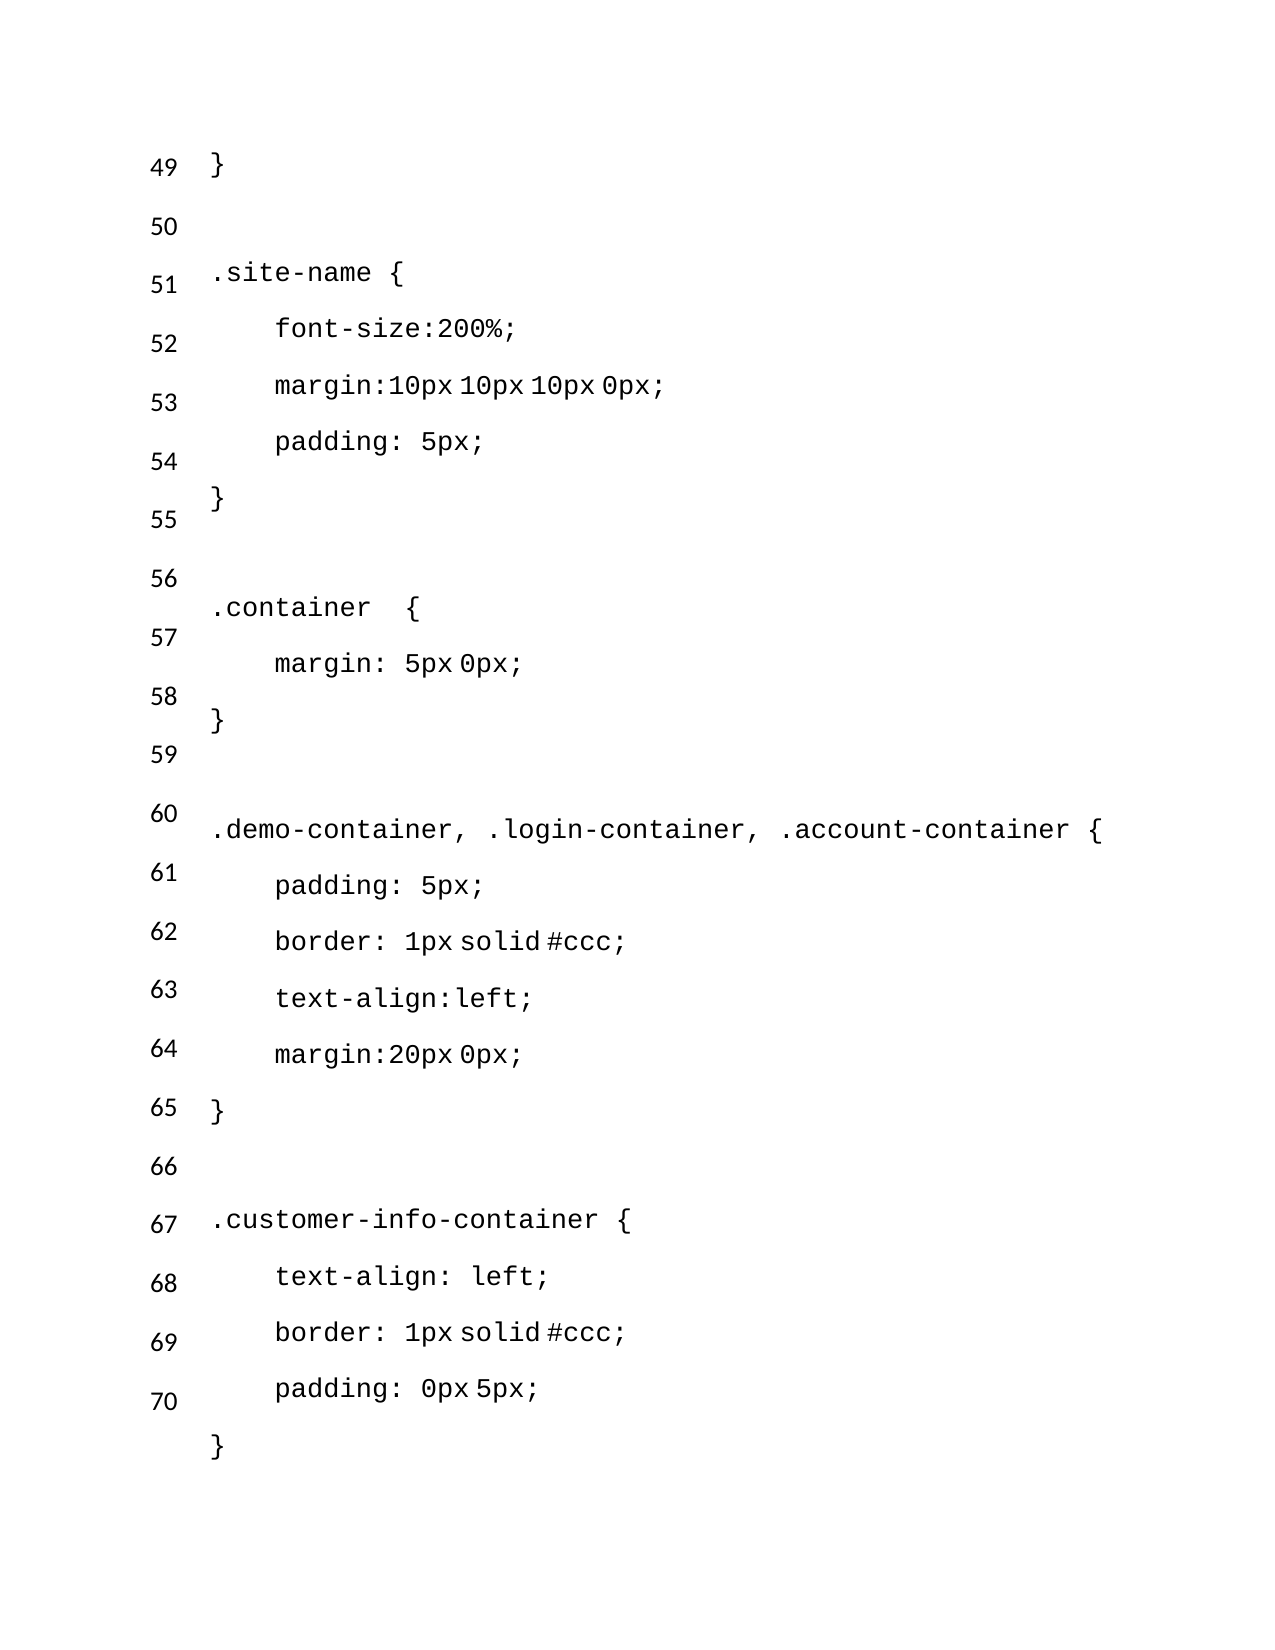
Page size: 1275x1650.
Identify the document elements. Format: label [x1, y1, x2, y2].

table_header [150, 150, 209, 1487]
table_header [209, 150, 1275, 1487]
